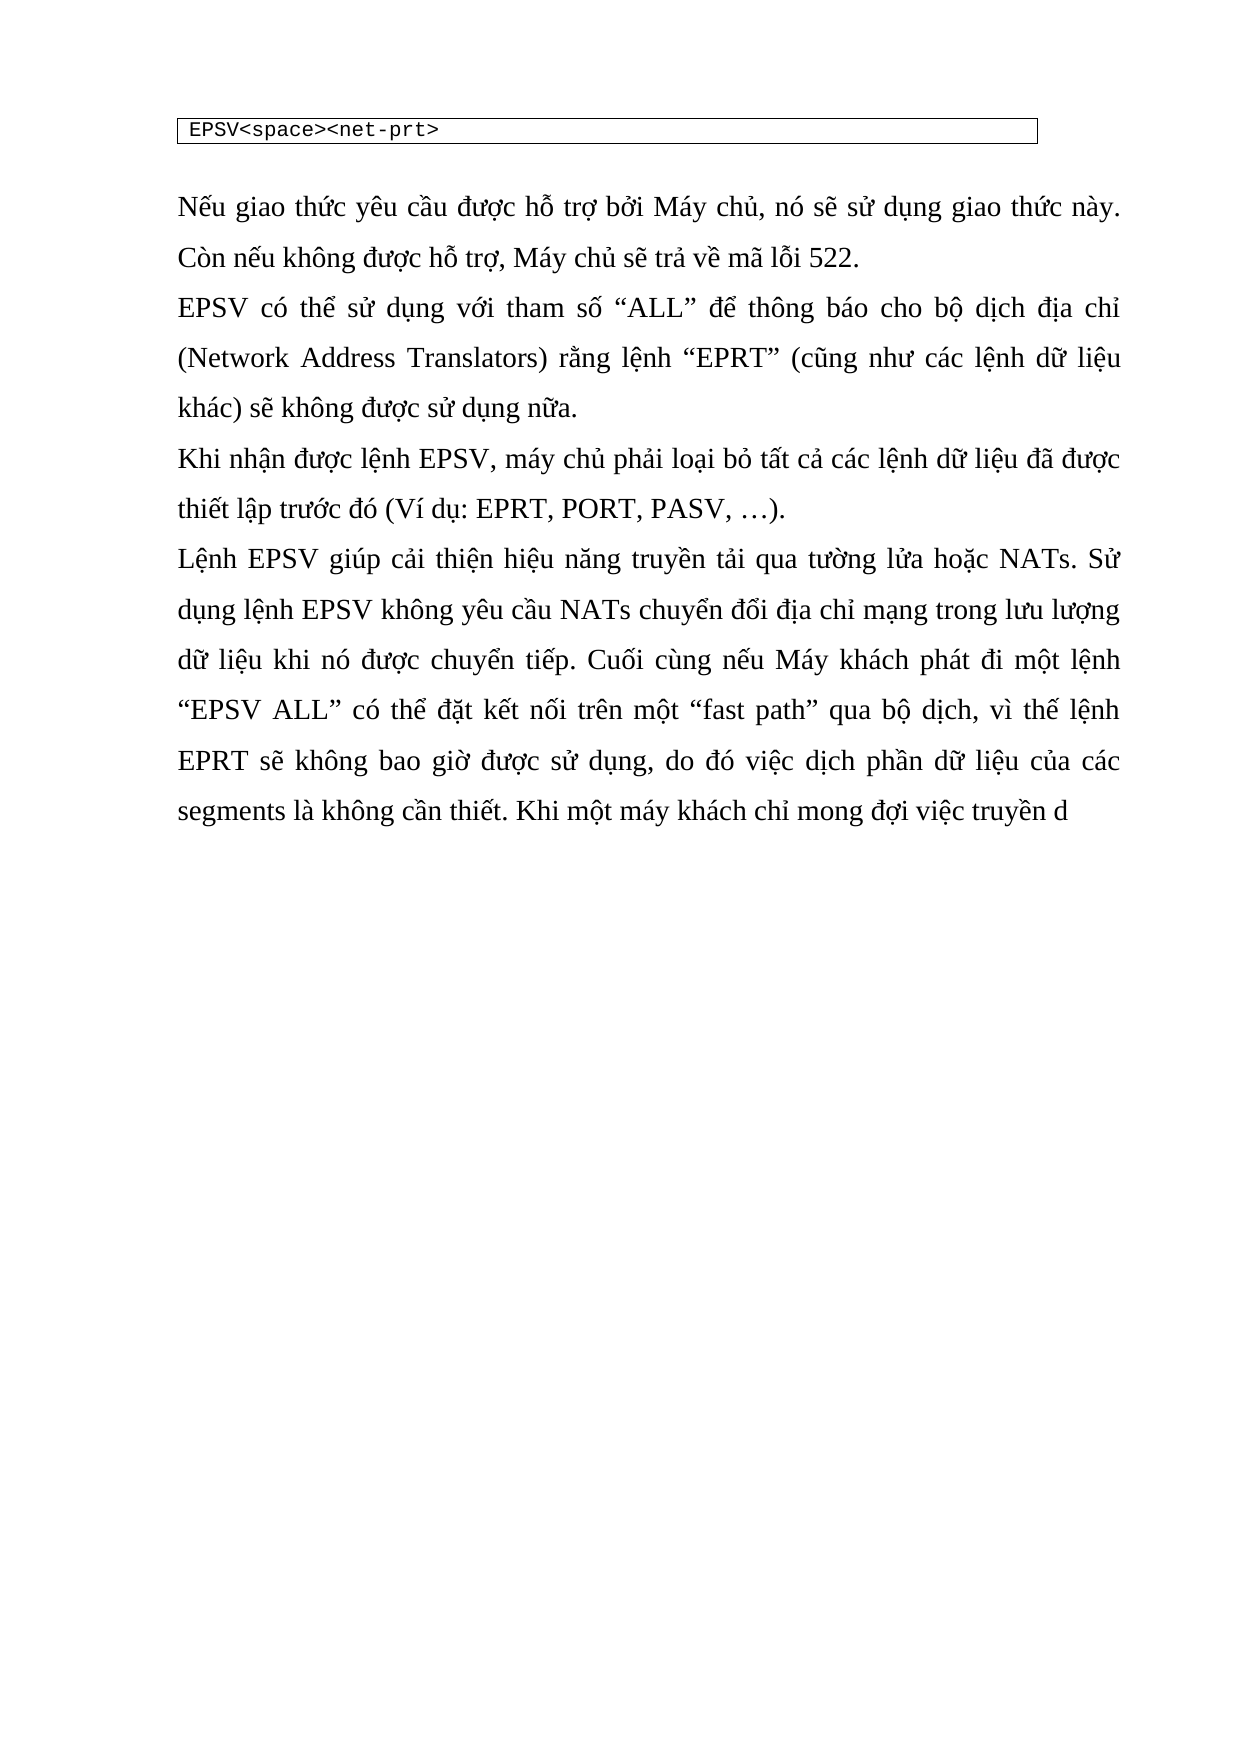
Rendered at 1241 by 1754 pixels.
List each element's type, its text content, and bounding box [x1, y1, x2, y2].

text EPSV có thể sử dụng với tham số “ALL” để thông báo cho bộ dịch địa chỉ (Network Address Translators) rằng lệnh “EPRT” (cũng như các lệnh dữ liệu khác) sẽ không được sử dụng nữa. [177, 290, 1122, 424]
table_header EPSV<space><net-prt> [178, 119, 1037, 143]
text Nếu giao thức yêu cầu được hỗ trợ bởi Máy chủ, nó sẽ sử dụng giao thức này. Còn nếu không được hỗ trợ, Máy chủ sẽ trả về mã lỗi 522. [177, 144, 1122, 273]
text Lệnh EPSV giúp cải thiện hiệu năng truyền tải qua tường lửa hoặc NATs. Sử dụng lệnh EPSV không yêu cầu NATs chuyển đổi địa chỉ mạng trong lưu lượng dữ liệu khi nó được chuyển tiếp. Cuối cùng nếu Máy khách phát đi một lệnh “EPSV ALL” có thể đặt kết nối trên một “fast path” qua bộ dịch, vì thế lệnh EPRT sẽ không bao giờ được sử dụng, do đó việc dịch phần dữ liệu của các segments là không cần thiết. Khi một máy khách chỉ mong đợi việc truyền d [177, 542, 1122, 827]
text Khi nhận được lệnh EPSV, máy chủ phải loại bỏ tất cả các lệnh dữ liệu đã được thiết lập trước đó (Ví dụ: EPRT, PORT, PASV, …). [177, 441, 1122, 525]
